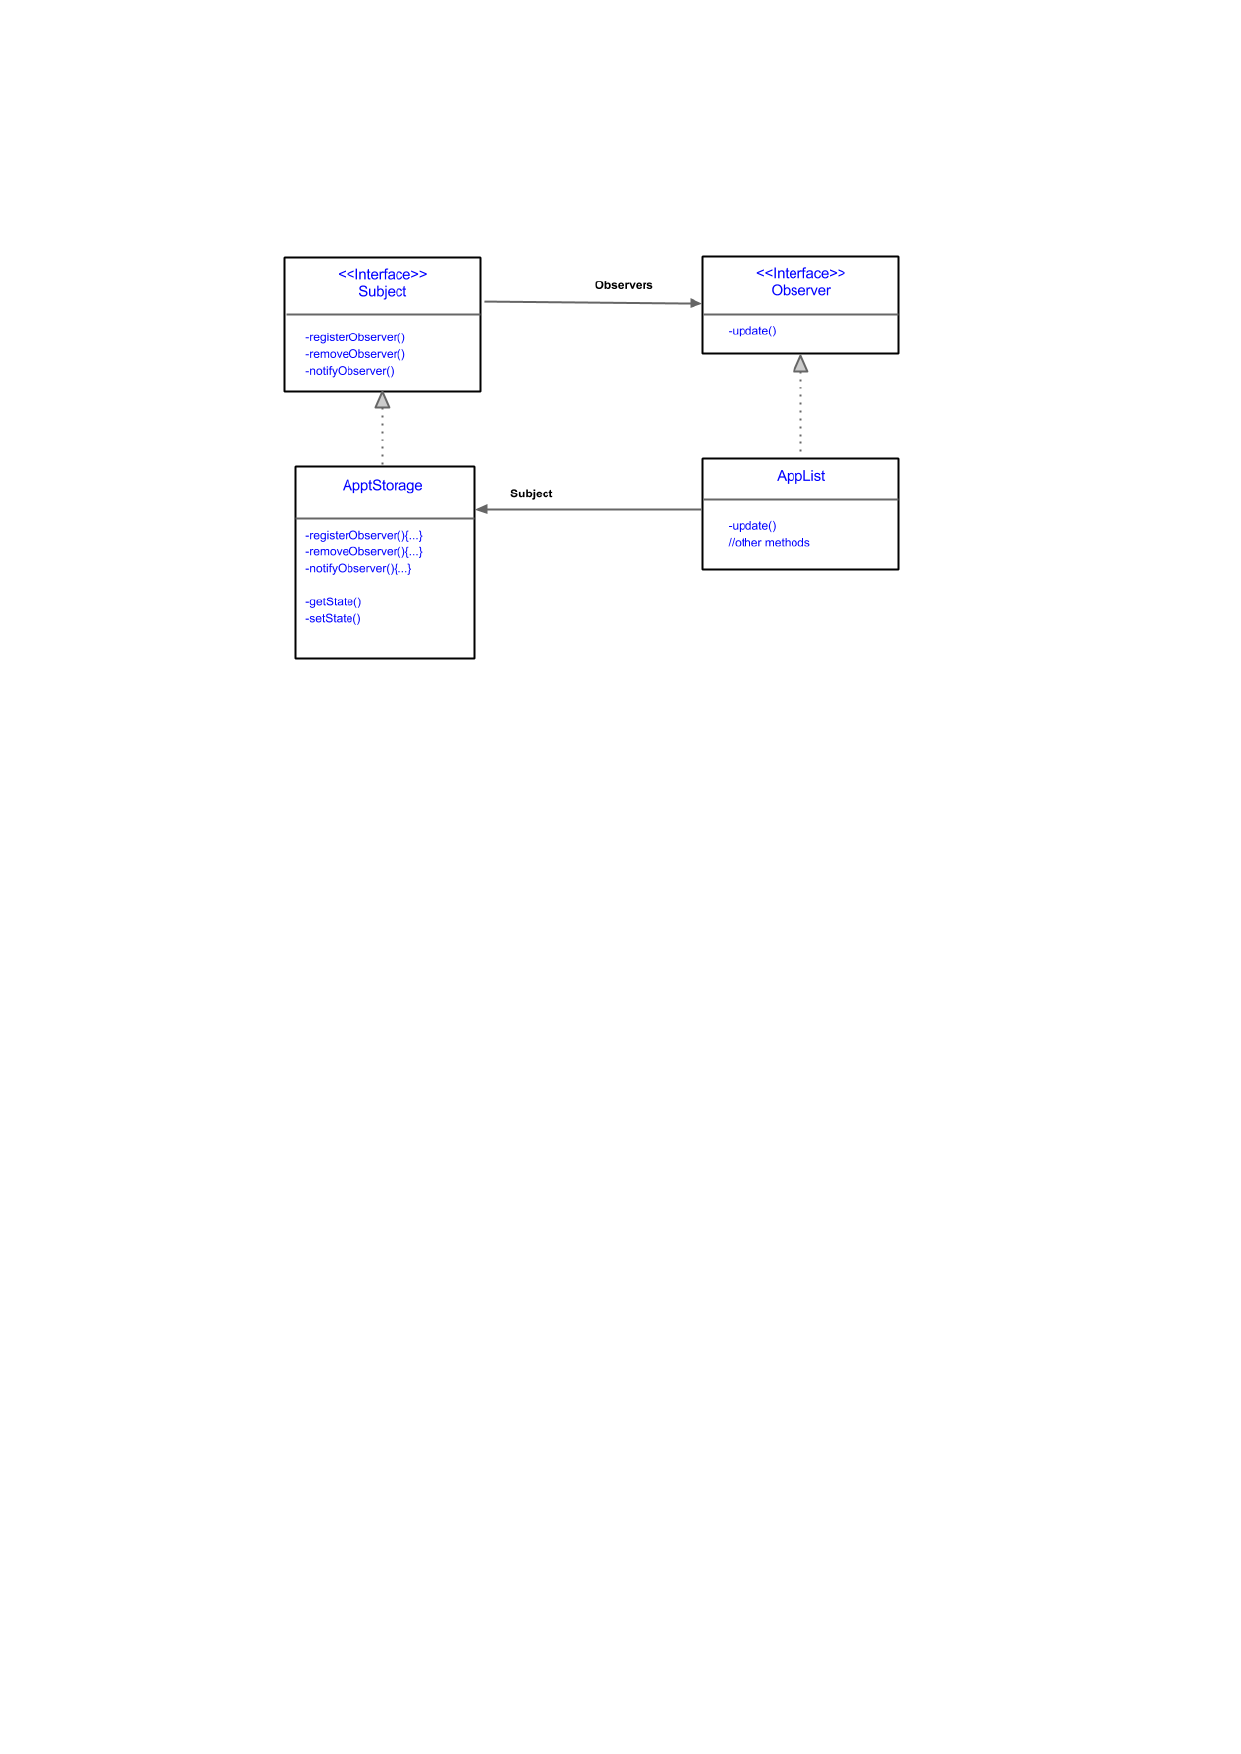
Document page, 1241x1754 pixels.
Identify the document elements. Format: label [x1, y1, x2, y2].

picture [150, 176, 1091, 706]
